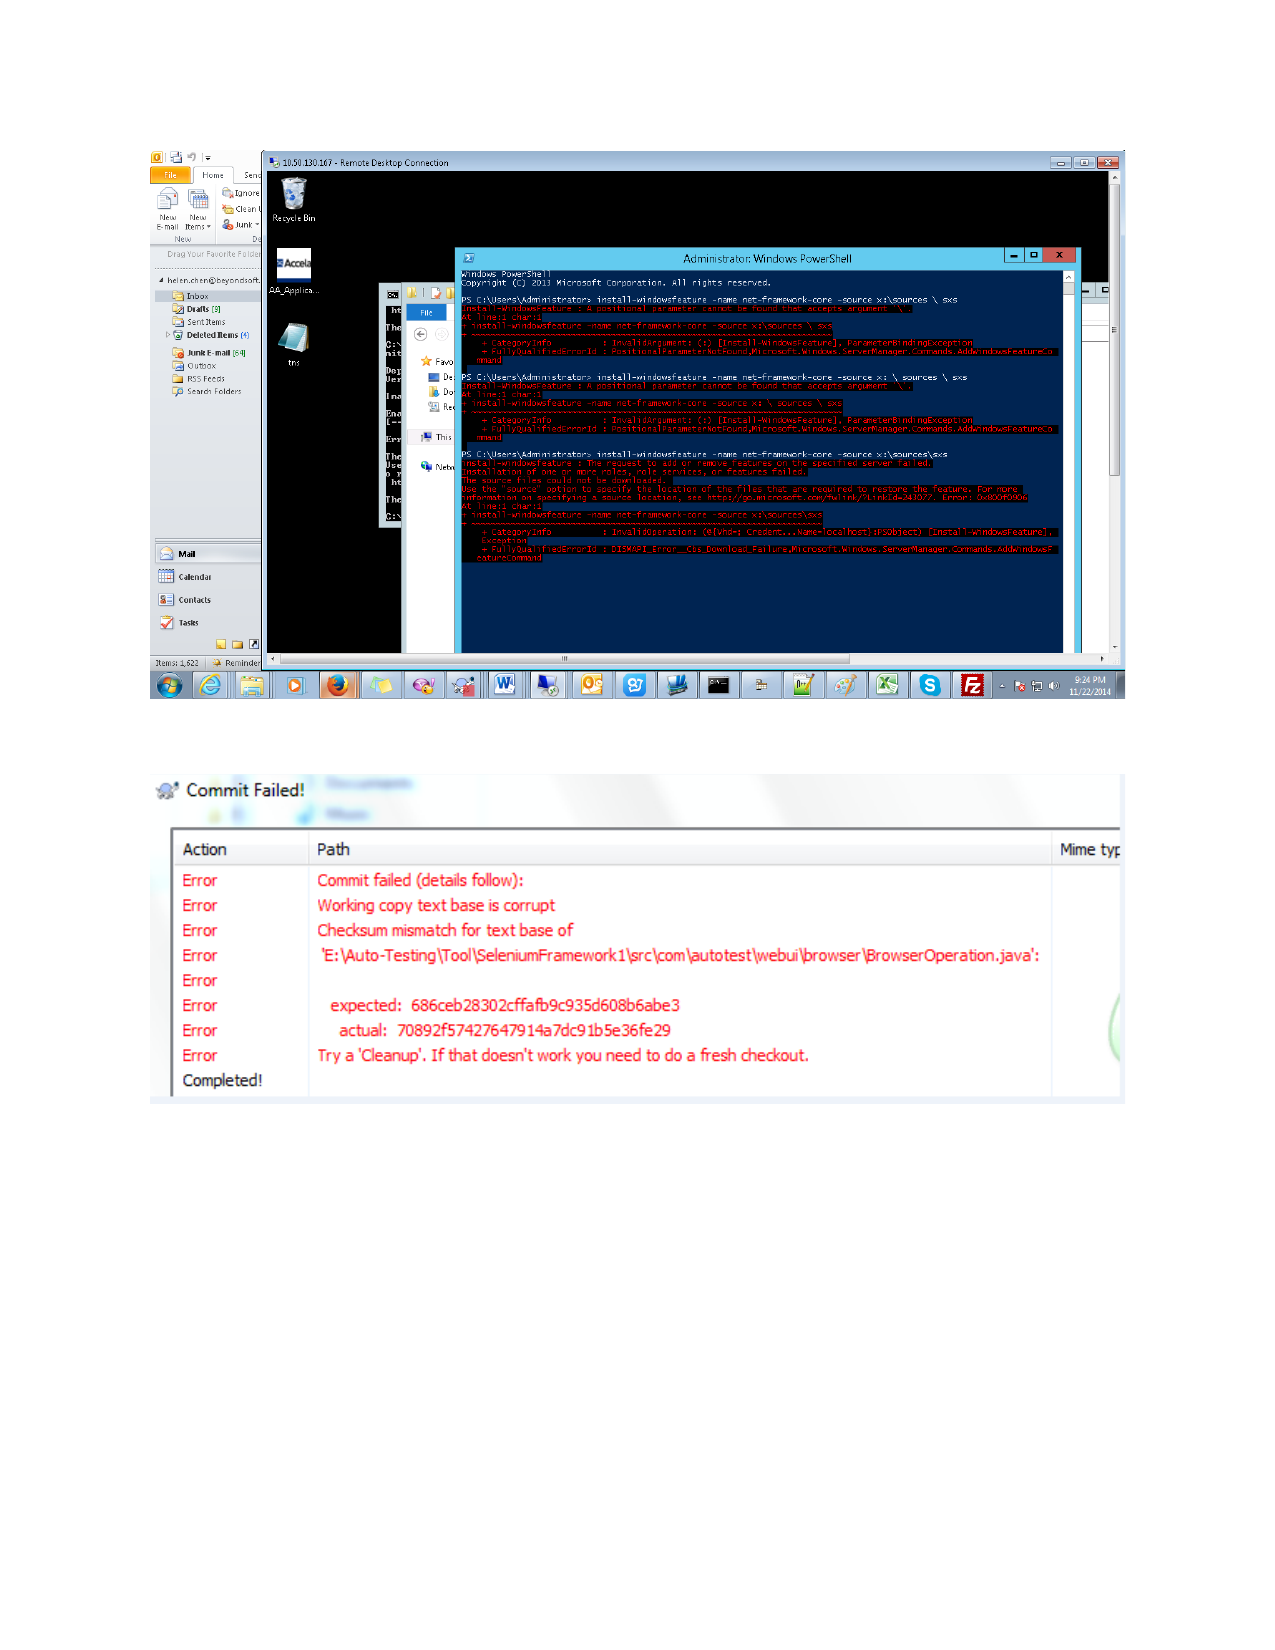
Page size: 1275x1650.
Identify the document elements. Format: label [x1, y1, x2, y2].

picture [150, 774, 1125, 1104]
picture [150, 150, 1125, 699]
